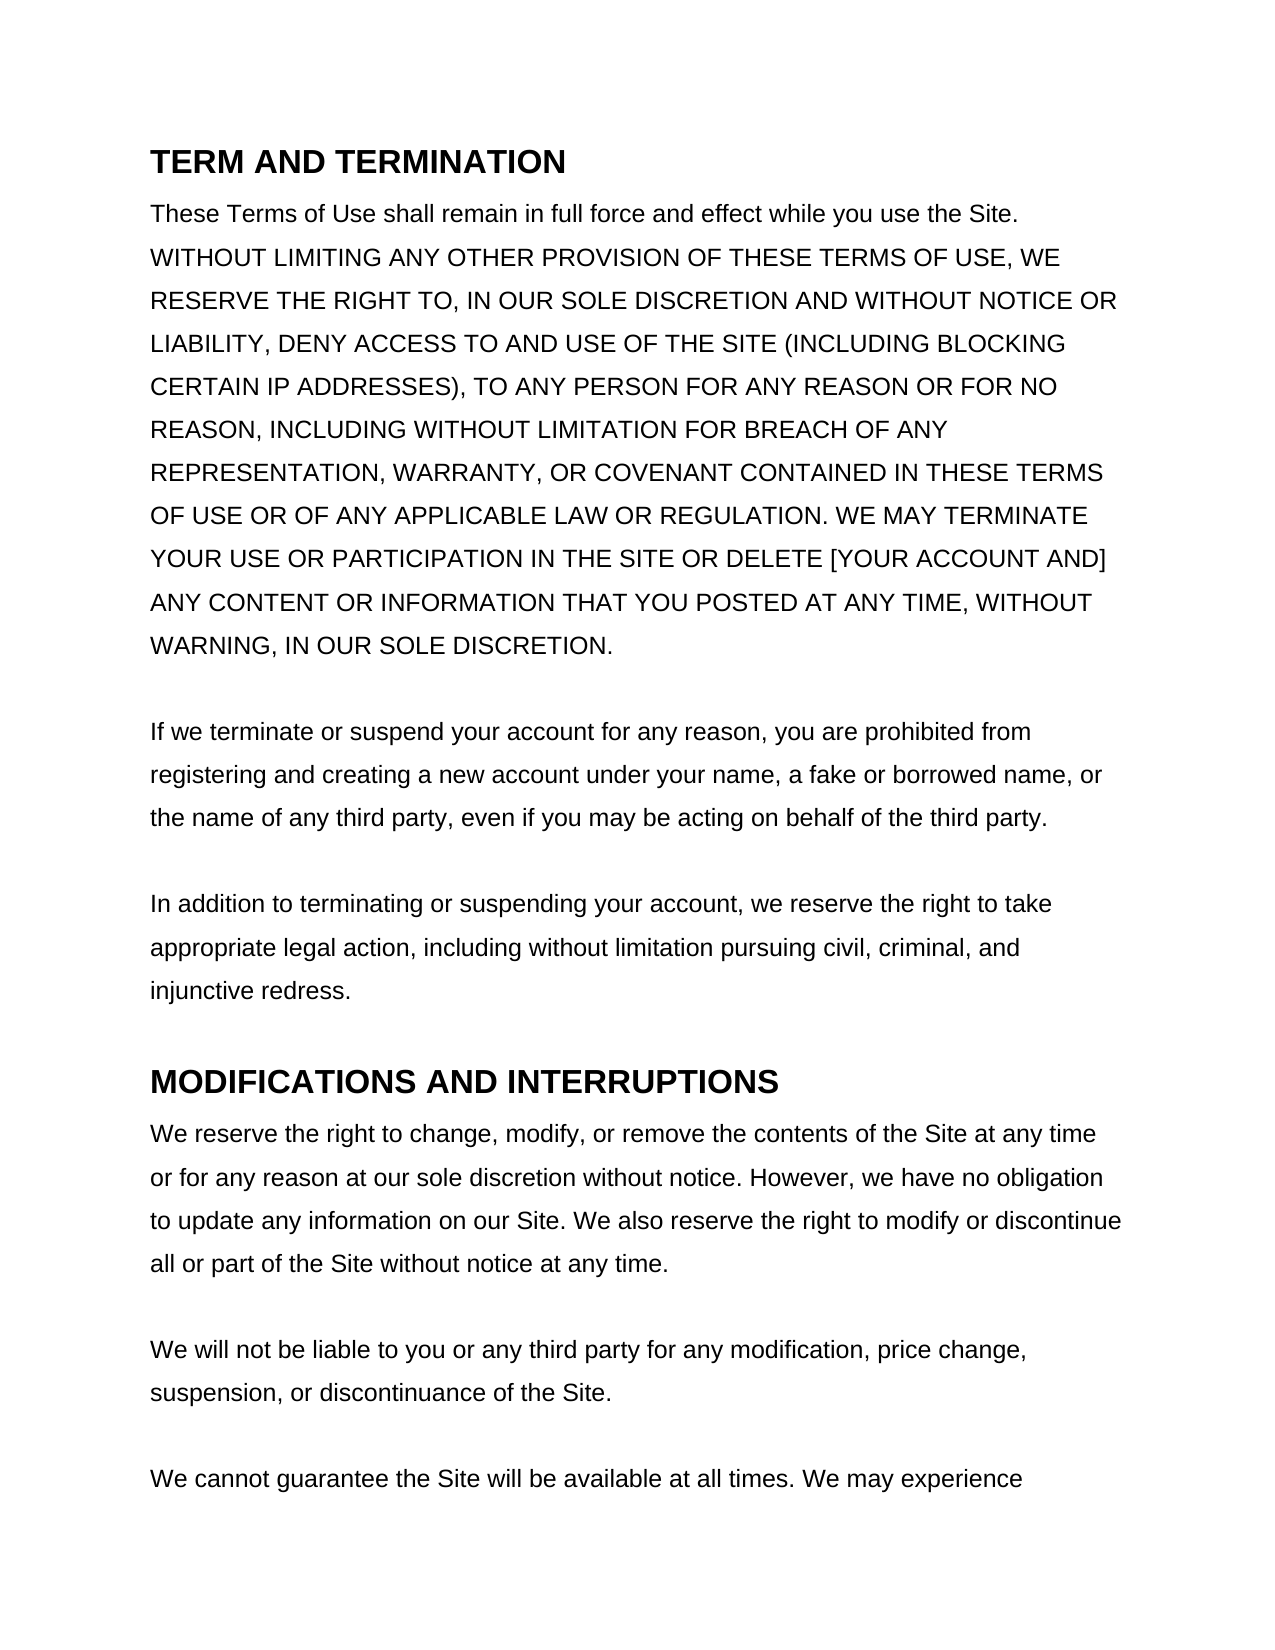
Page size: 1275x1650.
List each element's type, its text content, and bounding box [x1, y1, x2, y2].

text These Terms of Use shall remain in full force and effect while you use the Site. WITHOUT LIMITING ANY OTHER PROVISION OF THESE TERMS OF USE, WE RESERVE THE RIGHT TO, IN OUR SOLE DISCRETION AND WITHOUT NOTICE OR LIABILITY, DENY ACCESS TO AND USE OF THE SITE (INCLUDING BLOCKING CERTAIN IP ADDRESSES), TO ANY PERSON FOR ANY REASON OR FOR NO REASON, INCLUDING WITHOUT LIMITATION FOR BREACH OF ANY REPRESENTATION, WARRANTY, OR COVENANT CONTAINED IN THESE TERMS OF USE OR OF ANY APPLICABLE LAW OR REGULATION. WE MAY TERMINATE YOUR USE OR PARTICIPATION IN THE SITE OR DELETE [YOUR ACCOUNT AND] ANY CONTENT OR INFORMATION THAT YOU POSTED AT ANY TIME, WITHOUT WARNING, IN OUR SOLE DISCRETION. [150, 199, 1125, 659]
text If we terminate or suspend your account for any reason, you are prohibited from registering and creating a new account under your name, a fake or borrowed name, or the name of any third party, even if you may be acting on behalf of the third party. [150, 717, 1125, 832]
subtitle TERM AND TERMINATION [150, 142, 1125, 180]
subtitle MODIFICATIONS AND INTERRUPTIONS [150, 1062, 1125, 1100]
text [150, 1464, 1125, 1493]
text In addition to terminating or suspending your account, we reserve the right to take appropriate legal action, including without limitation pursuing civil, criminal, and injunctive redress. [150, 889, 1125, 1004]
text We reserve the right to change, modify, or remove the contents of the Site at any time or for any reason at our sole discretion without notice. However, we have no obligation to update any information on our Site. We also reserve the right to modify or discontinue all or part of the Site without notice at any time. [150, 1119, 1125, 1278]
text We will not be liable to you or any third party for any modification, price change, suspension, or discontinuance of the Site. [150, 1335, 1125, 1407]
